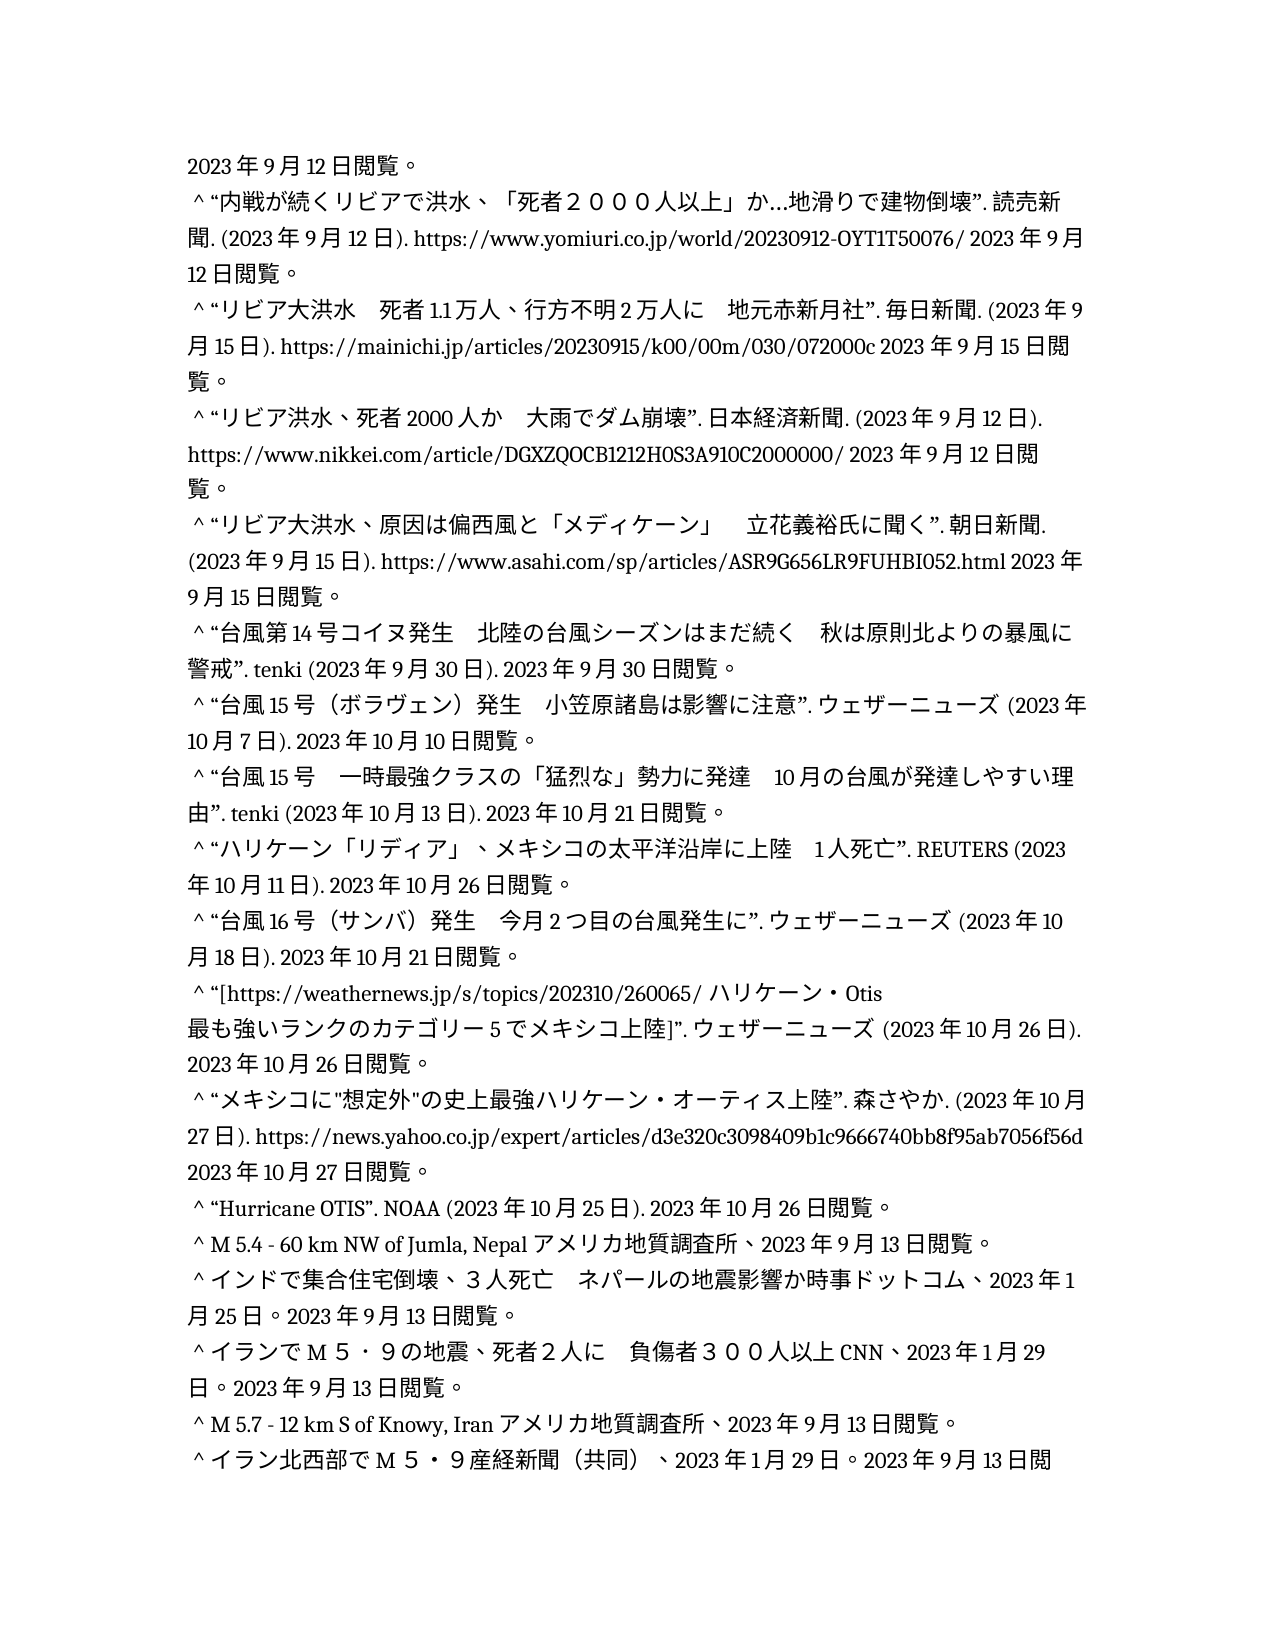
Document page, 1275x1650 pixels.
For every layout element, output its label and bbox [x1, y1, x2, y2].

text [187, 150, 1087, 1475]
